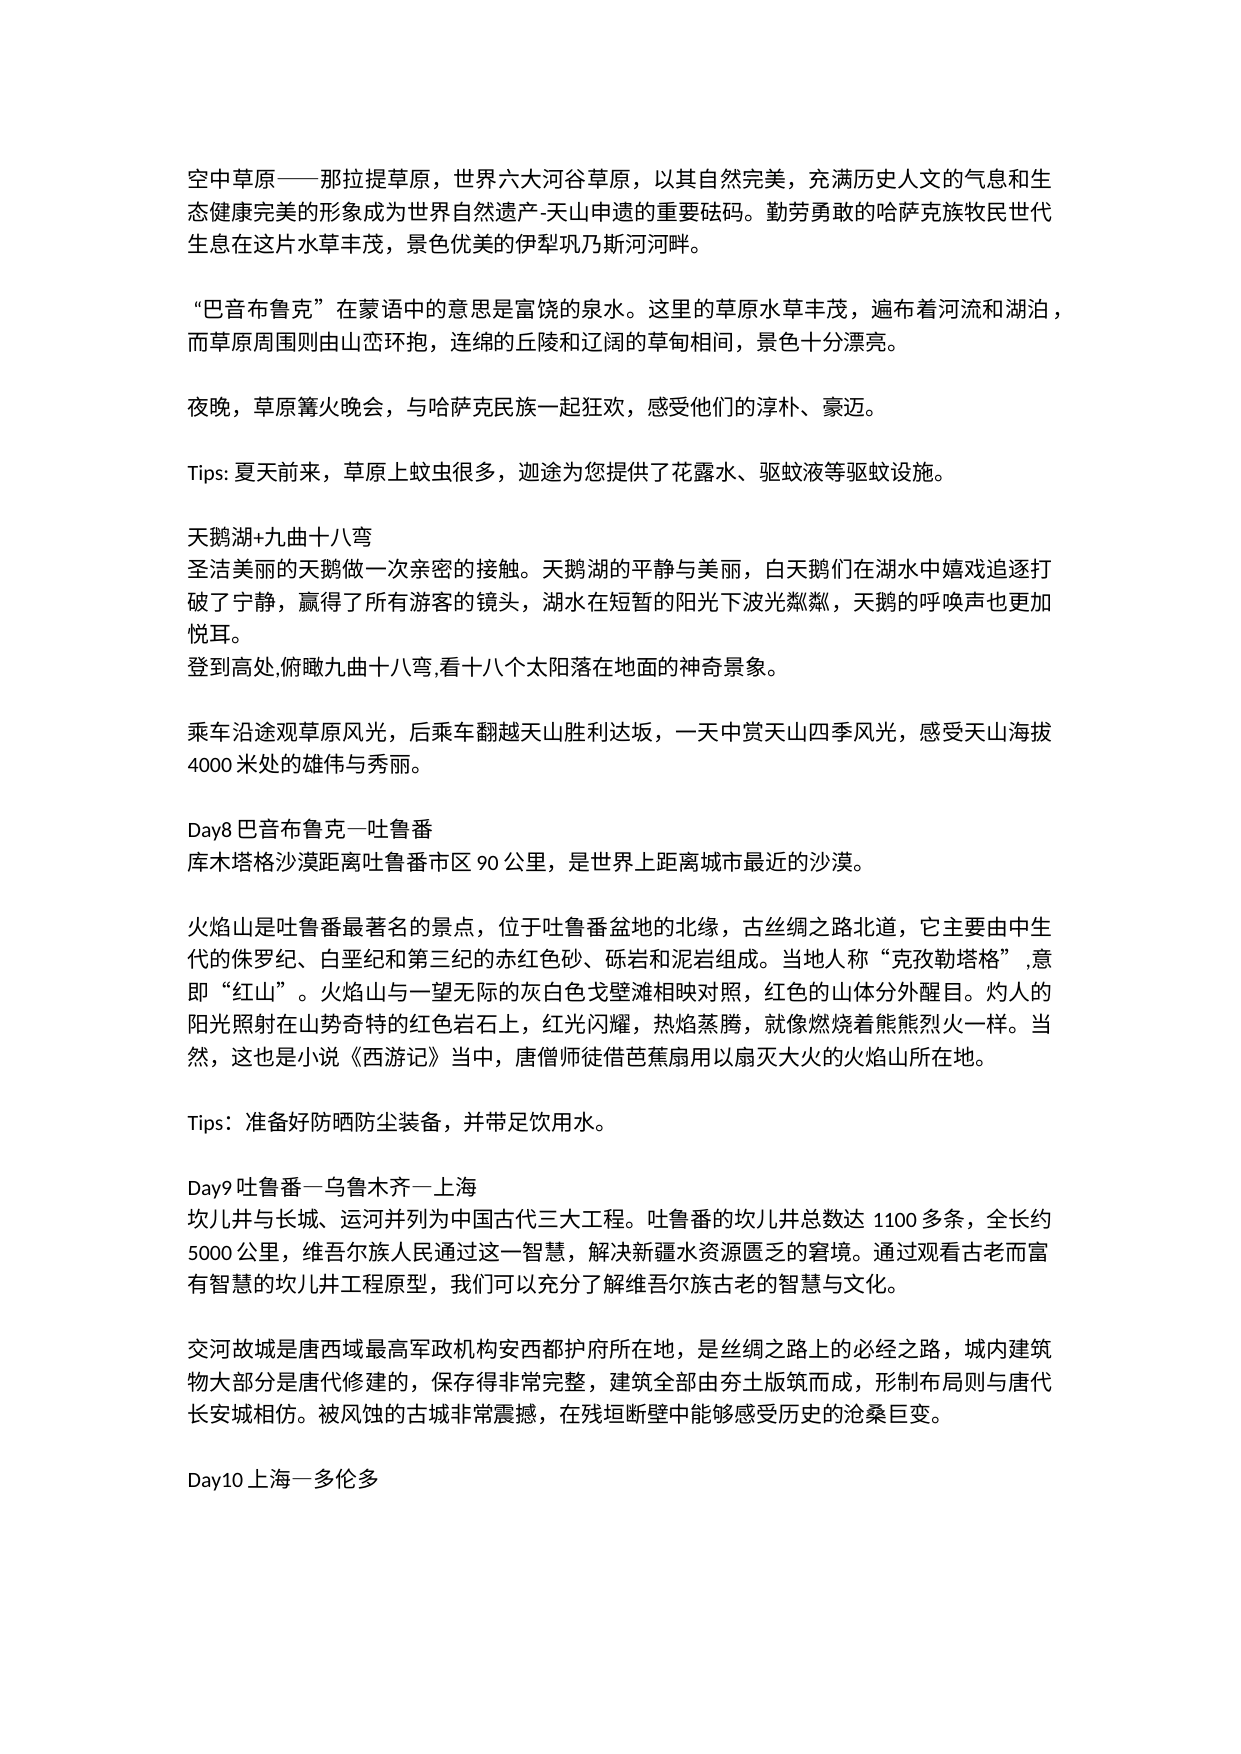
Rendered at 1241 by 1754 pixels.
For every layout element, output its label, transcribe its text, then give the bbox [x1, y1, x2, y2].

text Day10上海—多伦多 [187, 1462, 1053, 1494]
text 登到高处,俯瞰九曲十八弯,看十八个太阳落在地面的神奇景象。 [187, 649, 1053, 682]
text 夜晚，草原篝火晚会，与哈萨克民族一起狂欢，感受他们的淳朴、豪迈。 [187, 389, 1053, 422]
text Day9吐鲁番—乌鲁木齐—上海 [187, 1169, 1053, 1202]
text Tips: 夏天前来，草原上蚊虫很多，迦途为您提供了花露水、驱蚊液等驱蚊设施。 [187, 454, 1053, 487]
text 火焰山是吐鲁番最著名的景点，位于吐鲁番盆地的北缘，古丝绸之路北道，它主要由中生代的侏罗纪、白垩纪和第三纪的赤红色砂、砾岩和泥岩组成。当地人称“克孜勒塔格”,意即“红山”。火焰山与一望无际的灰白色戈壁滩相映对照，红色的山体分外醒目。灼人的阳光照射在山势奇特的红色岩石上，红光闪耀，热焰蒸腾，就像燃烧着熊熊烈火一样。当然，这也是小说《西游记》当中，唐僧师徒借芭蕉扇用以扇灭大火的火焰山所在地。 [187, 909, 1053, 1072]
text 坎儿井与长城、运河并列为中国古代三大工程。吐鲁番的坎儿井总数达1100多条，全长约5000公里，维吾尔族人民通过这一智慧，解决新疆水资源匮乏的窘境。通过观看古老而富有智慧的坎儿井工程原型，我们可以充分了解维吾尔族古老的智慧与文化。 [187, 1202, 1053, 1299]
text 交河故城是唐西域最高军政机构安西都护府所在地，是丝绸之路上的必经之路，城内建筑物大部分是唐代修建的，保存得非常完整，建筑全部由夯土版筑而成，形制布局则与唐代长安城相仿。被风蚀的古城非常震撼，在残垣断壁中能够感受历史的沧桑巨变。 [187, 1332, 1053, 1429]
text Tips：准备好防晒防尘装备，并带足饮用水。 [187, 1104, 1053, 1137]
text 圣洁美丽的天鹅做一次亲密的接触。天鹅湖的平静与美丽，白天鹅们在湖水中嬉戏追逐打破了宁静，赢得了所有游客的镜头，湖水在短暂的阳光下波光粼粼，天鹅的呼唤声也更加悦耳。 [187, 552, 1053, 649]
text 空中草原——那拉提草原，世界六大河谷草原，以其自然完美，充满历史人文的气息和生态健康完美的形象成为世界自然遗产-天山申遗的重要砝码。勤劳勇敢的哈萨克族牧民世代生息在这片水草丰茂，景色优美的伊犁巩乃斯河河畔。 [187, 162, 1053, 259]
text 乘车沿途观草原风光，后乘车翻越天山胜利达坂，一天中赏天山四季风光，感受天山海拔4000米处的雄伟与秀丽。 [187, 714, 1053, 779]
text Day8巴音布鲁克—吐鲁番 [187, 812, 1053, 844]
text 天鹅湖+九曲十八弯 [187, 519, 1053, 552]
text “巴音布鲁克”在蒙语中的意思是富饶的泉水。这里的草原水草丰茂，遍布着河流和湖泊，而草原周围则由山峦环抱，连绵的丘陵和辽阔的草甸相间，景色十分漂亮。 [187, 292, 1053, 357]
text 库木塔格沙漠距离吐鲁番市区90公里，是世界上距离城市最近的沙漠。 [187, 844, 1053, 877]
